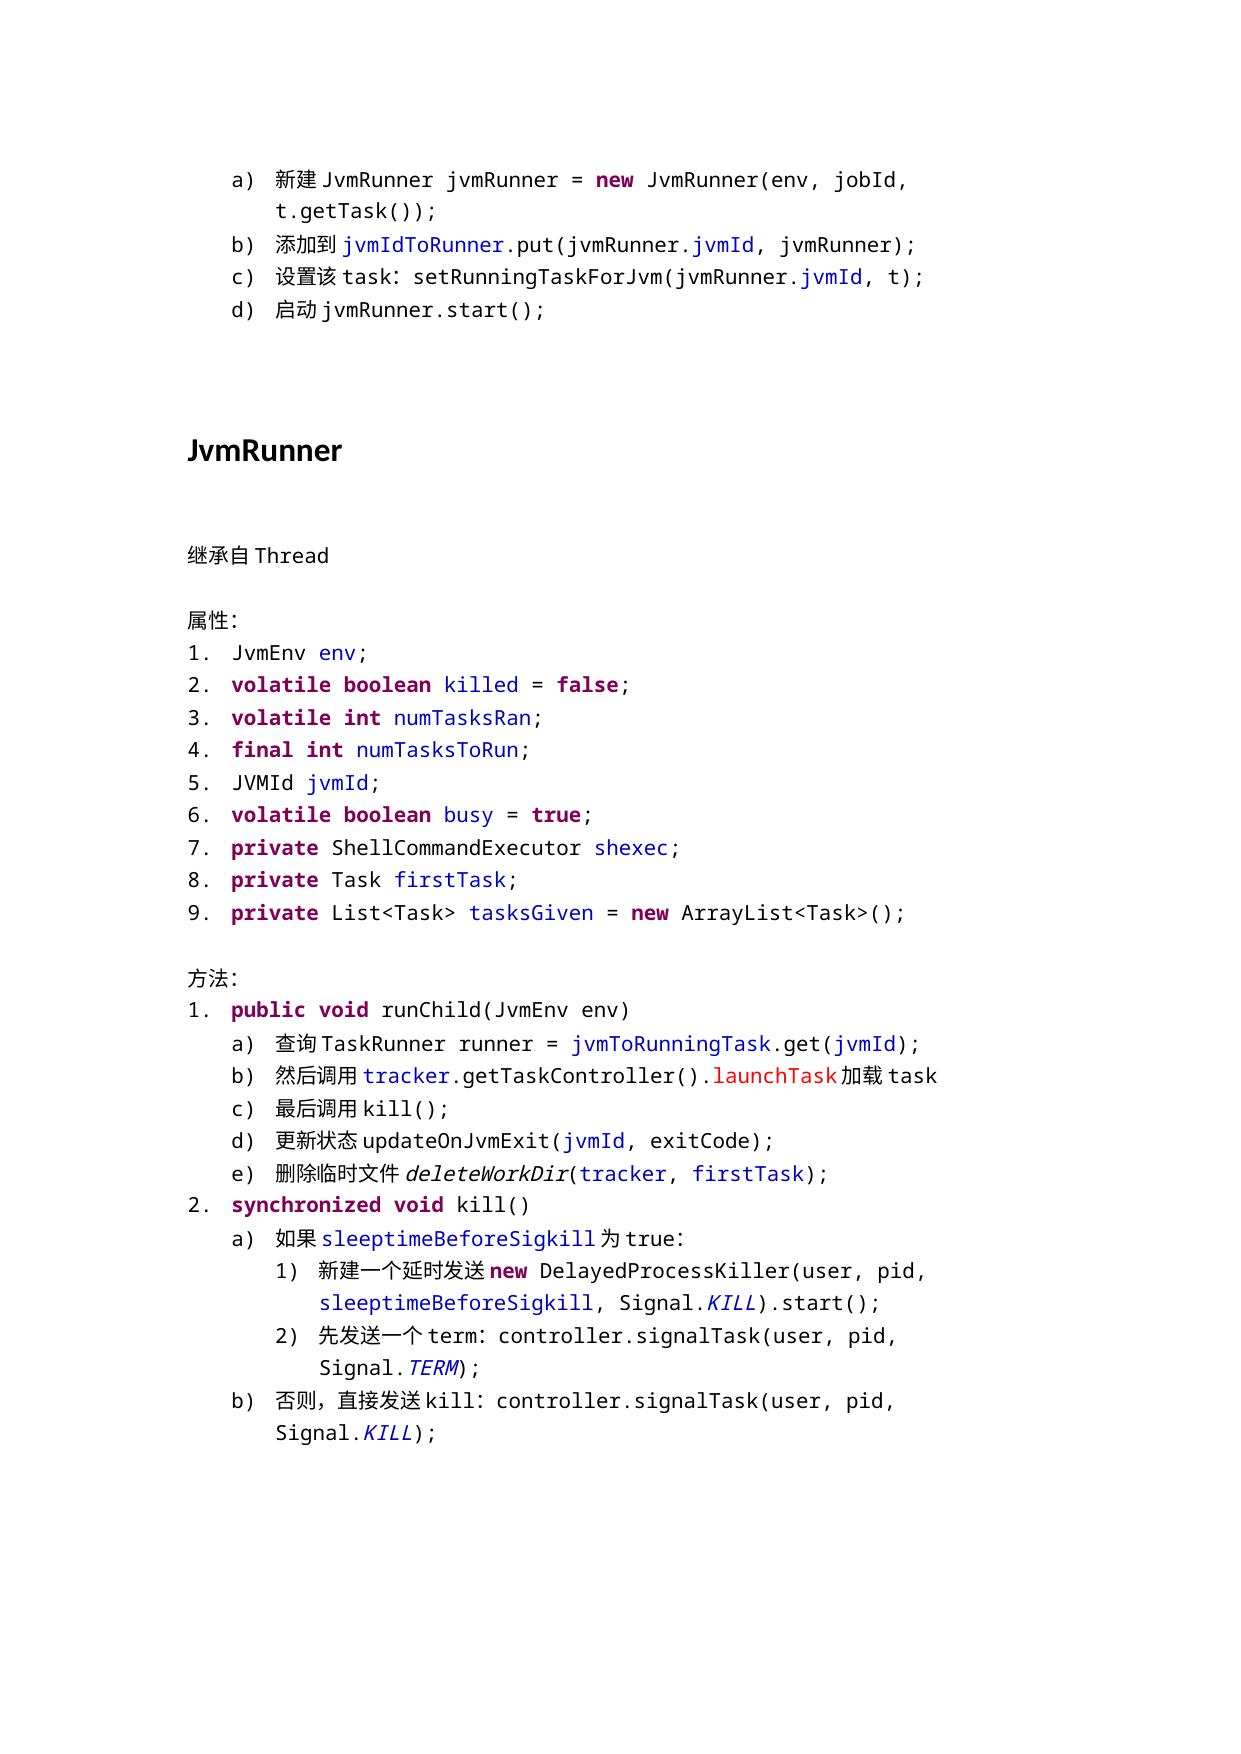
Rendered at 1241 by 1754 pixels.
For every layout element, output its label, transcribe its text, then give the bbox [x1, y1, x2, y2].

list volatile boolean busy = true; [187, 798, 1053, 831]
list 新建JvmRunner jvmRunner = new JvmRunner(env, jobId, t.getTask()); [231, 162, 1053, 227]
list private Task firstTask; [187, 863, 1053, 896]
list 启动jvmRunner.start(); [231, 292, 1053, 324]
list 添加到jvmIdToRunner.put(jvmRunner.jvmId, jvmRunner); [231, 227, 1053, 259]
list private ShellCommandExecutor shexec; [187, 831, 1053, 863]
list final int numTasksToRun; [187, 733, 1053, 766]
list 设置该task：setRunningTaskForJvm(jvmRunner.jvmId, t); [231, 259, 1053, 292]
list 删除临时文件deleteWorkDir(tracker, firstTask); [231, 1156, 1053, 1188]
list 查询TaskRunner runner = jvmToRunningTask.get(jvmId); [231, 1026, 1053, 1058]
list synchronized void kill() [187, 1188, 1053, 1221]
text 继承自Thread [187, 538, 1053, 571]
list 更新状态updateOnJvmExit(jvmId, exitCode); [231, 1123, 1053, 1156]
list public void runChild(JvmEnv env) [187, 993, 1053, 1026]
list JvmEnv env; [187, 636, 1053, 668]
text 方法： [187, 961, 1053, 993]
list volatile int numTasksRan; [187, 701, 1053, 733]
subtitle JvmRunner [187, 417, 1053, 482]
list 如果sleeptimeBeforeSigkill为true： [231, 1221, 1053, 1253]
list volatile boolean killed = false; [187, 668, 1053, 701]
list private List<Task> tasksGiven = new ArrayList<Task>(); [187, 896, 1053, 928]
list 否则，直接发送kill：controller.signalTask(user, pid, Signal.KILL); [231, 1383, 1053, 1448]
text 属性： [187, 603, 1053, 636]
list 最后调用kill(); [231, 1091, 1053, 1123]
list 先发送一个term：controller.signalTask(user, pid, Signal.TERM); [275, 1318, 1053, 1383]
list JVMId jvmId; [187, 766, 1053, 798]
list 新建一个延时发送new DelayedProcessKiller(user, pid, sleeptimeBeforeSigkill, Signal.KILL).start(); [275, 1253, 1053, 1318]
list 然后调用tracker.getTaskController().launchTask加载task [231, 1058, 1053, 1091]
